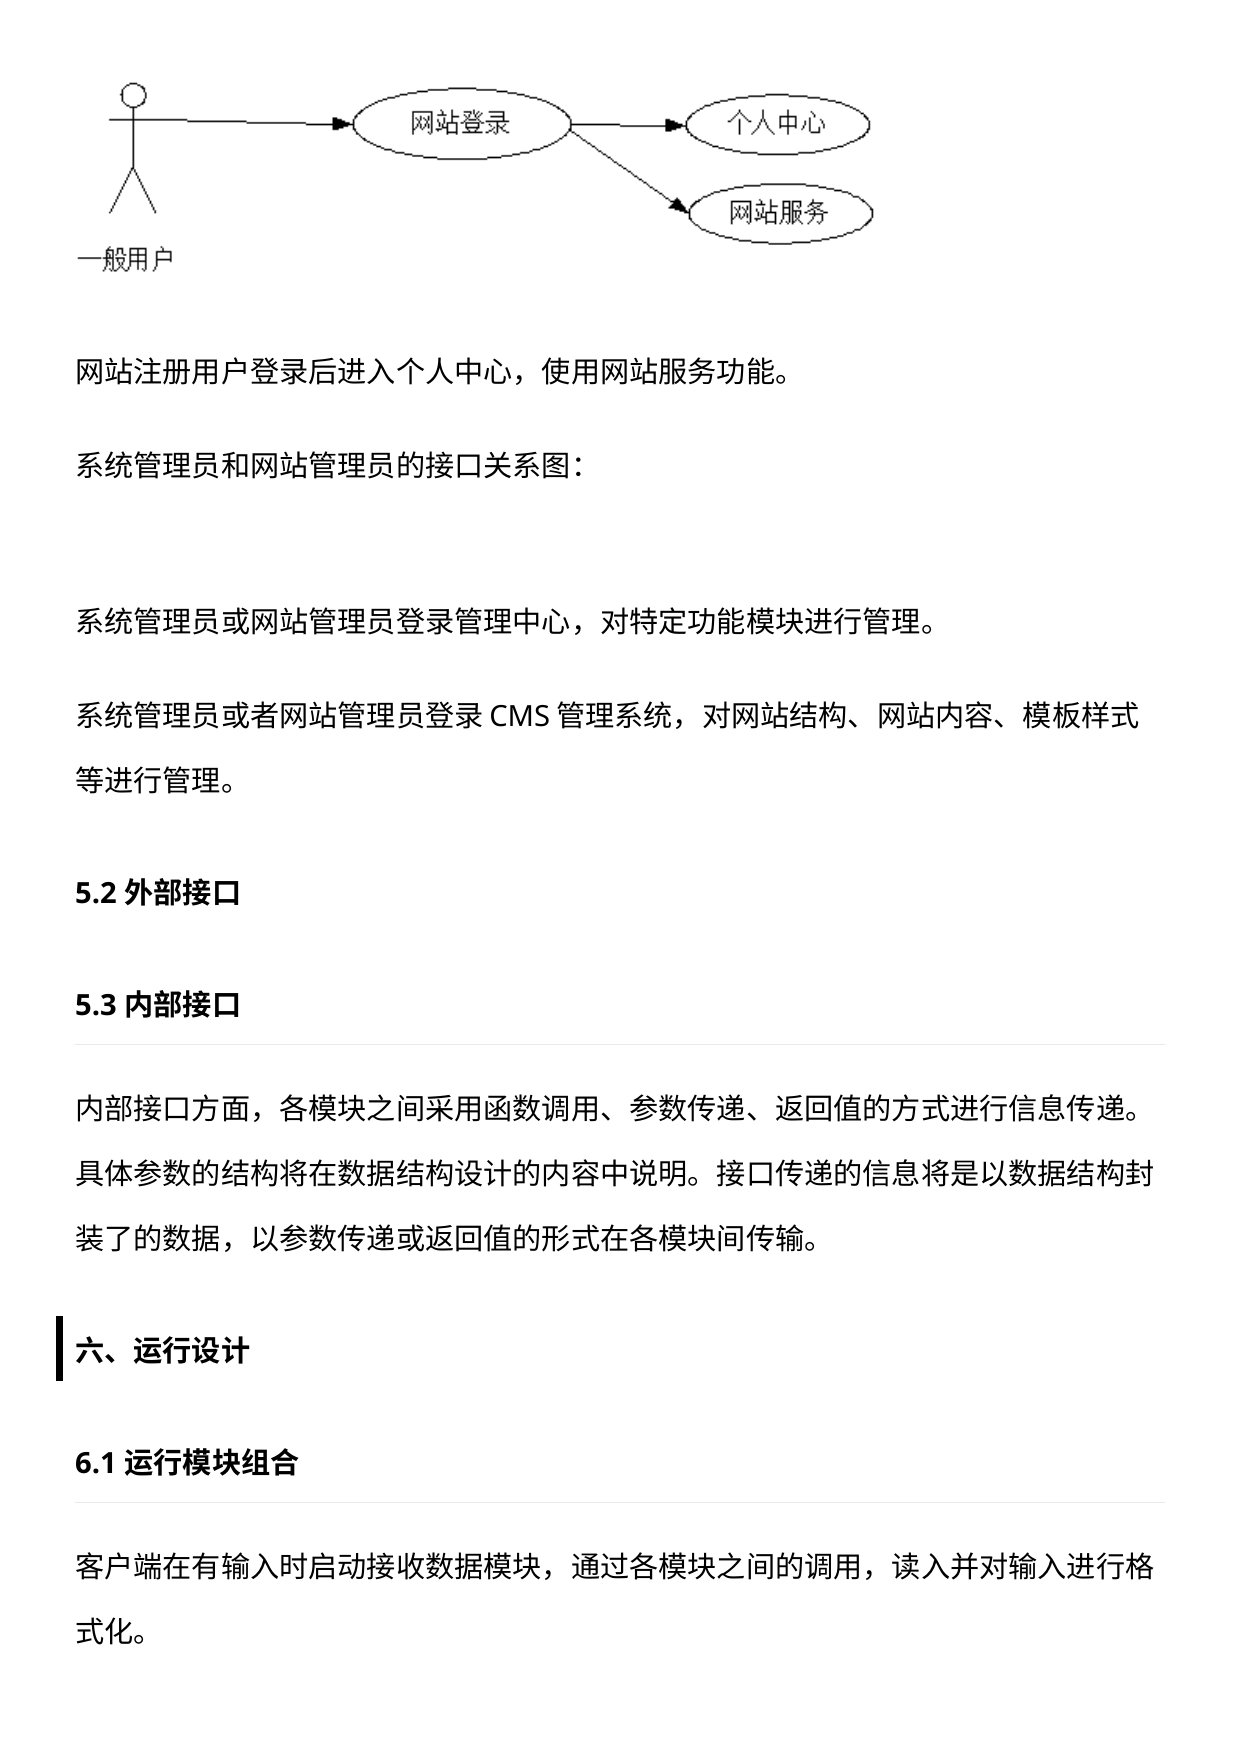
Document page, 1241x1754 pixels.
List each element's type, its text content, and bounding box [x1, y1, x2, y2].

text 六、运行设计 [63, 1316, 1165, 1381]
text 系统管理员或网站管理员登录管理中心，对特定功能模块进行管理。 [75, 587, 1165, 652]
text 网站注册用户登录后进入个人中心，使用网站服务功能。 [75, 337, 1165, 402]
text 客户端在有输入时启动接收数据模块，通过各模块之间的调用，读入并对输入进行格式化。 [75, 1532, 1165, 1662]
text 6.1 运行模块组合 [75, 1428, 1165, 1502]
text 5.2 外部接口 [75, 858, 1165, 923]
text 系统管理员或者网站管理员登录CMS管理系统，对网站结构、网站内容、模板样式等进行管理。 [75, 682, 1165, 812]
picture [75, 80, 875, 278]
text 5.3 内部接口 [75, 970, 1165, 1044]
text 系统管理员和网站管理员的接口关系图： [75, 432, 1165, 497]
text 内部接口方面，各模块之间采用函数调用、参数传递、返回值的方式进行信息传递。具体参数的结构将在数据结构设计的内容中说明。接口传递的信息将是以数据结构封装了的数据，以参数传递或返回值的形式在各模块间传输。 [75, 1074, 1165, 1269]
